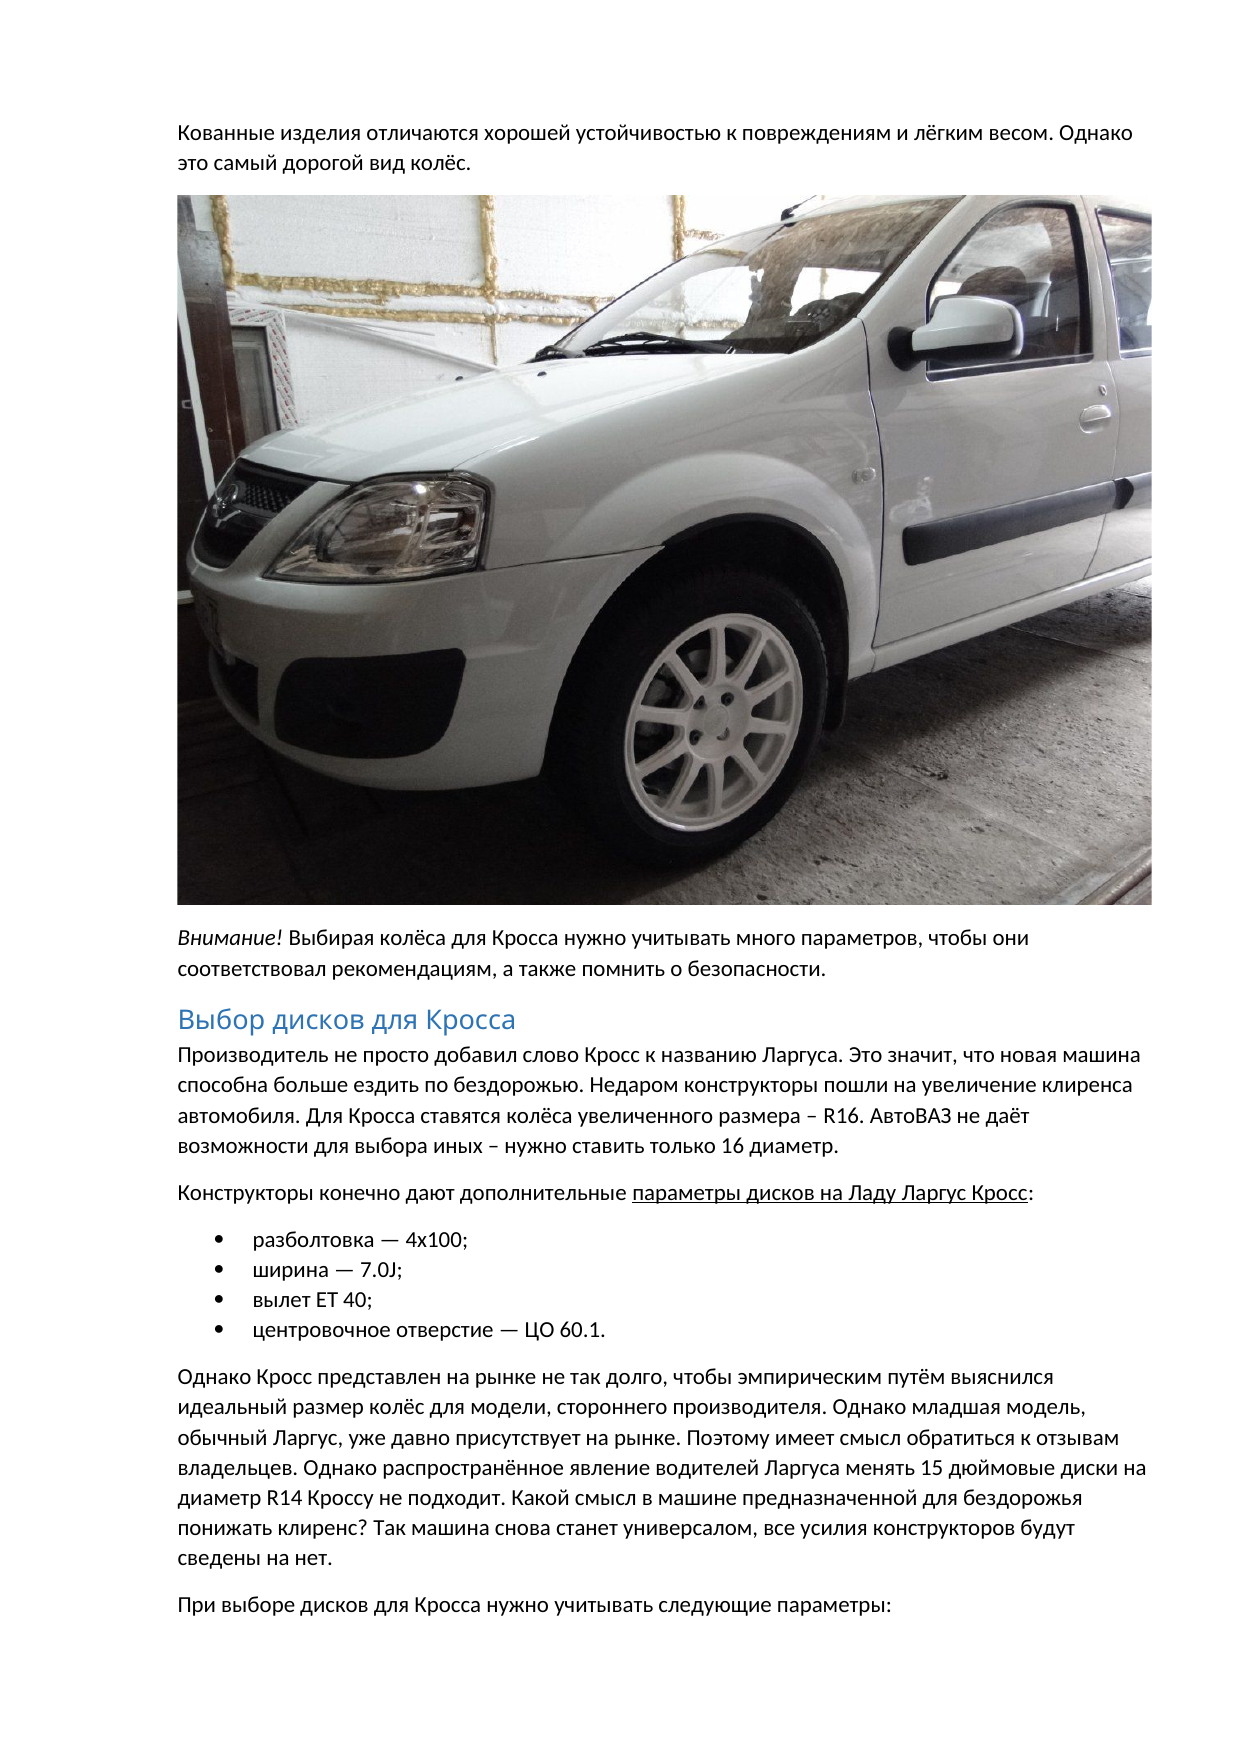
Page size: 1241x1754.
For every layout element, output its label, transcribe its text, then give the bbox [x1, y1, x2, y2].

list центровочное отверстие — ЦО 60.1. [215, 1315, 1152, 1343]
picture [177, 195, 1152, 905]
text При выборе дисков для Кросса нужно учитывать следующие параметры: [177, 1590, 1152, 1618]
list ширина — 7.0J; [215, 1255, 1152, 1283]
text Кованные изделия отличаются хорошей устойчивостью к повреждениям и лёгким весом. Однако это самый дорогой вид колёс. [177, 118, 1152, 176]
list разболтовка — 4x100; [215, 1225, 1152, 1253]
text Внимание! Выбирая колёса для Кросса нужно учитывать много параметров, чтобы они соответствовал рекомендациям, а также помнить о безопасности. [177, 923, 1152, 982]
text Однако Кросс представлен на рынке не так долго, чтобы эмпирическим путём выяснился идеальный размер колёс для модели, стороннего производителя. Однако младшая модель, обычный Ларгус, уже давно присутствует на рынке. Поэтому имеет смысл обратиться к отзывам владельцев. Однако распространённое явление водителей Ларгуса менять 15 дюймовые диски на диаметр R14 Кроссу не подходит. Какой смысл в машине предназначенной для бездорожья понижать клиренс? Так машина снова станет универсалом, все усилия конструкторов будут сведены на нет. [177, 1362, 1152, 1571]
list вылет ET 40; [215, 1285, 1152, 1313]
text Производитель не просто добавил слово Кросс к названию Ларгуса. Это значит, что новая машина способна больше ездить по бездорожью. Недаром конструкторы пошли на увеличение клиренса автомобиля. Для Кросса ставятся колёса увеличенного размера – R16. АвтоВАЗ не даёт возможности для выбора иных – нужно ставить только 16 диаметр. [177, 1040, 1152, 1159]
subtitle Выбор дисков для Кросса [177, 1001, 1152, 1037]
text Конструкторы конечно дают дополнительные параметры дисков на Ладу Ларгус Кросс: [177, 1178, 1152, 1206]
